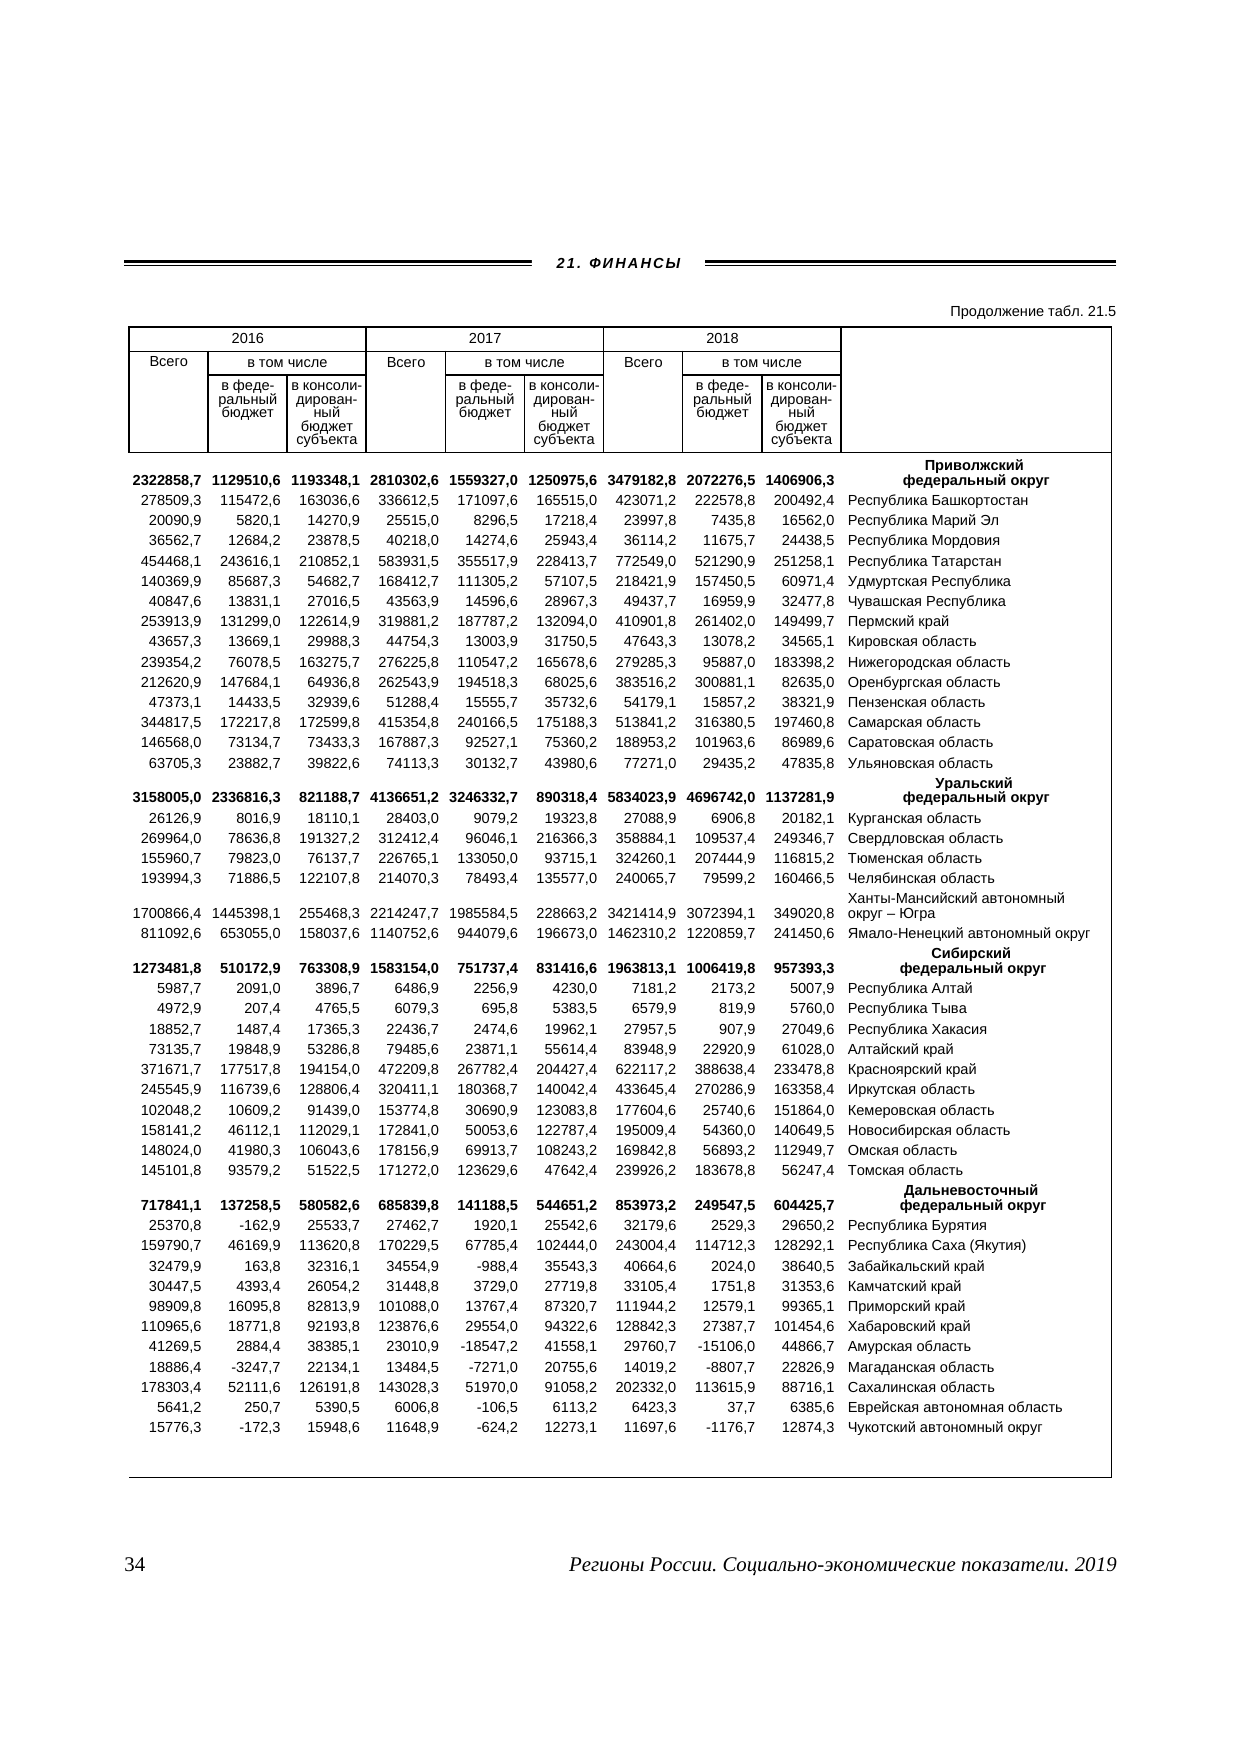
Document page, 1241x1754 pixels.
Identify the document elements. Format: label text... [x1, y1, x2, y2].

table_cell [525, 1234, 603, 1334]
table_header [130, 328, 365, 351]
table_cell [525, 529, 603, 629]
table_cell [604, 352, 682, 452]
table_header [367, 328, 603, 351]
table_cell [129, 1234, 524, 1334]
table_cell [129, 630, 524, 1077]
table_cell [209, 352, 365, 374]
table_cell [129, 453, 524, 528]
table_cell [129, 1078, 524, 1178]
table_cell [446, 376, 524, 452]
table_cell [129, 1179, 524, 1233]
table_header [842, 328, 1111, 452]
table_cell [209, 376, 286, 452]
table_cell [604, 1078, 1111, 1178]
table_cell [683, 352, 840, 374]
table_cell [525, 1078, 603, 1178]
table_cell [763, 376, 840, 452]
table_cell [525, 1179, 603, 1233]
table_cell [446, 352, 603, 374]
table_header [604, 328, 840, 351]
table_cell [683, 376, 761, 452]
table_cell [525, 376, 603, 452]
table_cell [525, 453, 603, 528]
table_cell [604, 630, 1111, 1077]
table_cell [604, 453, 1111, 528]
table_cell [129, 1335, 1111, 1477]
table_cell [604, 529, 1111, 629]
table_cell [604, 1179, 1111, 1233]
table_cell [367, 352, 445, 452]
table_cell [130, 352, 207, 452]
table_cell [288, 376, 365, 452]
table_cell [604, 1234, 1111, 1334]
text Продолжение табл. 21.5 [124, 303, 1116, 320]
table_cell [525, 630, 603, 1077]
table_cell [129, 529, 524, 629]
